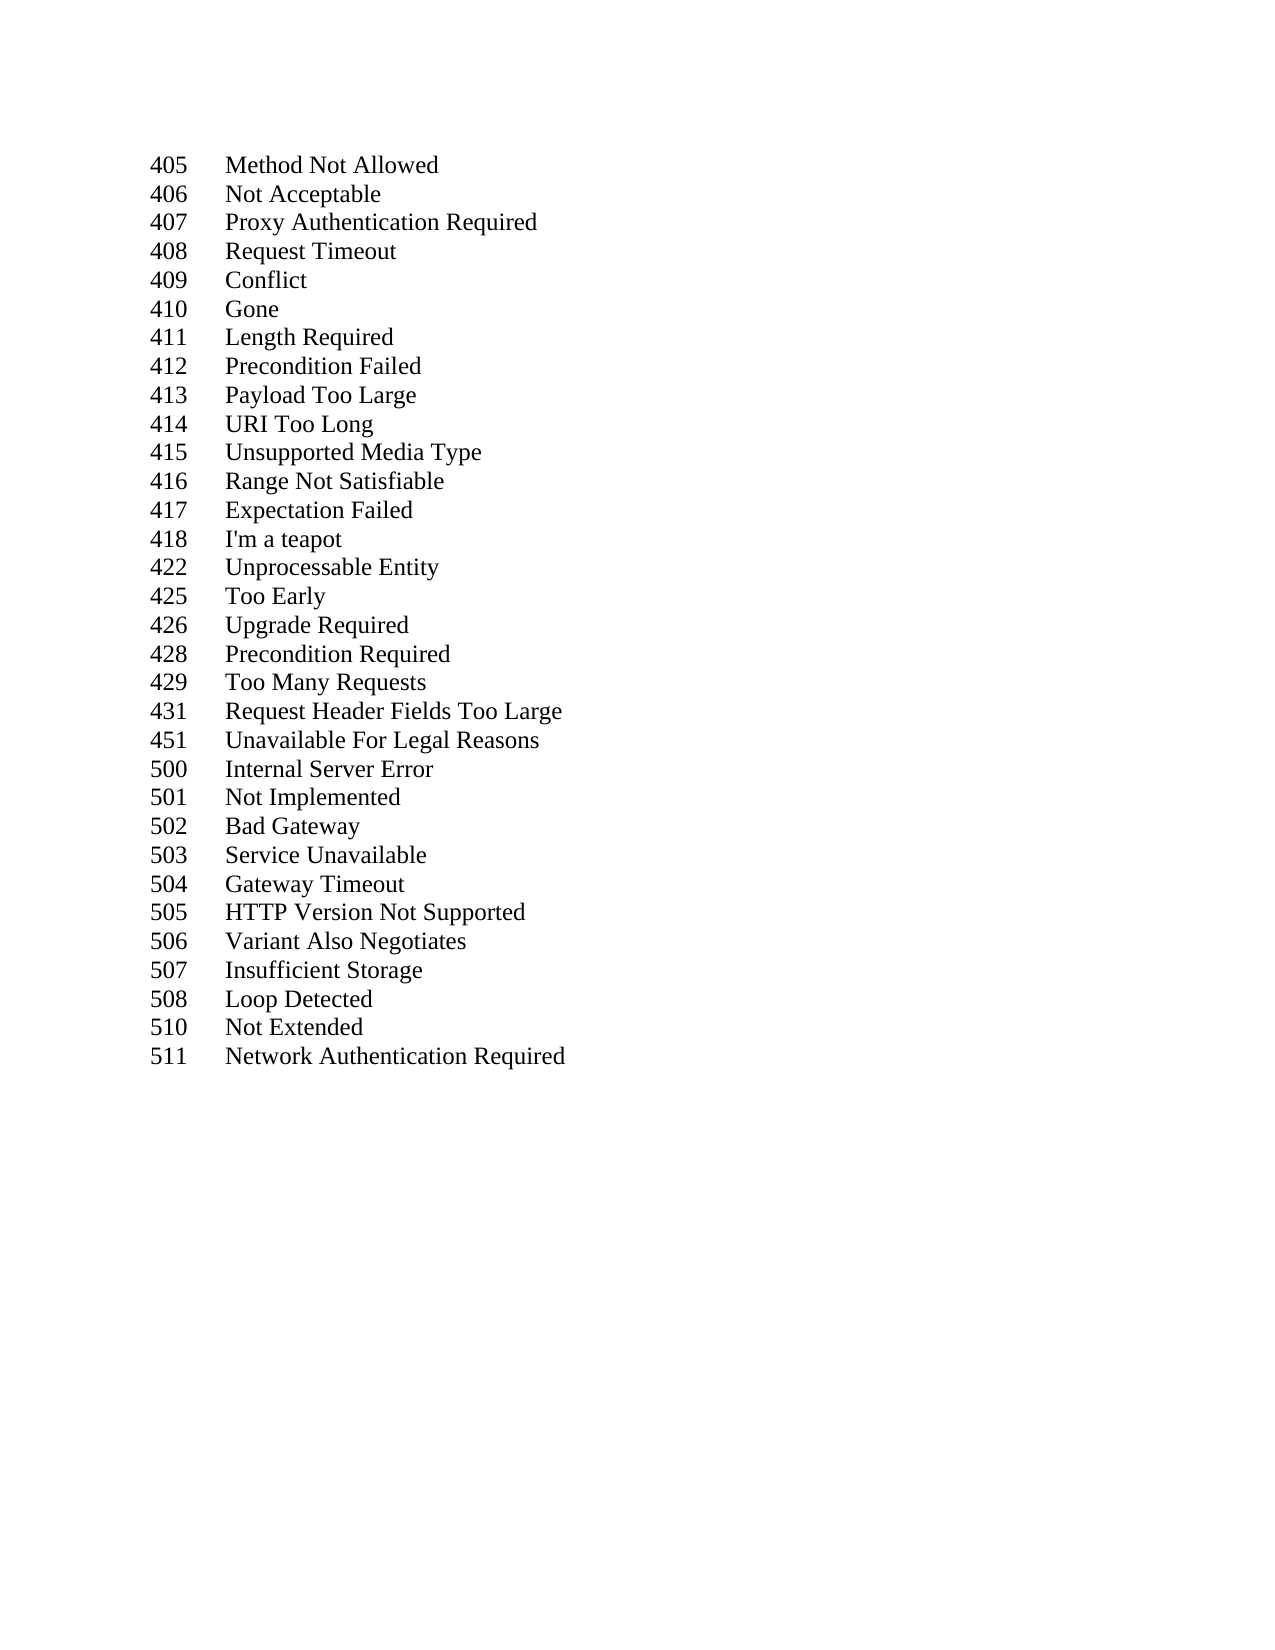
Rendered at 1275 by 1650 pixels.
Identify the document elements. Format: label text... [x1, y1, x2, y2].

text 503 Service Unavailable [150, 840, 1125, 869]
text 508 Loop Detected [150, 984, 1125, 1012]
text 406 Not Acceptable [150, 179, 1125, 207]
text 451 Unavailable For Legal Reasons [150, 725, 1125, 754]
text 422 Unprocessable Entity [150, 552, 1125, 581]
text 431 Request Header Fields Too Large [150, 696, 1125, 725]
text 504 Gateway Timeout [150, 869, 1125, 897]
text 417 Expectation Failed [150, 495, 1125, 524]
text 405 Method Not Allowed [150, 150, 1125, 179]
text 415 Unsupported Media Type [150, 437, 1125, 466]
text 500 Internal Server Error [150, 754, 1125, 782]
text 416 Range Not Satisfiable [150, 466, 1125, 495]
text 414 URI Too Long [150, 409, 1125, 437]
text 429 Too Many Requests [150, 667, 1125, 696]
text 426 Upgrade Required [150, 610, 1125, 639]
text 418 I'm a teapot [150, 524, 1125, 552]
text 506 Variant Also Negotiates [150, 926, 1125, 955]
text 510 Not Extended [150, 1012, 1125, 1041]
text 409 Conflict [150, 265, 1125, 294]
text 425 Too Early [150, 581, 1125, 610]
text 511 Network Authentication Required [150, 1041, 1125, 1070]
text 413 Payload Too Large [150, 380, 1125, 409]
text 507 Insufficient Storage [150, 955, 1125, 984]
text 410 Gone [150, 294, 1125, 322]
text 502 Bad Gateway [150, 811, 1125, 840]
text 408 Request Timeout [150, 236, 1125, 265]
text 412 Precondition Failed [150, 351, 1125, 380]
text 505 HTTP Version Not Supported [150, 897, 1125, 926]
text 407 Proxy Authentication Required [150, 207, 1125, 236]
text 411 Length Required [150, 322, 1125, 351]
text 501 Not Implemented [150, 782, 1125, 811]
text 428 Precondition Required [150, 639, 1125, 667]
